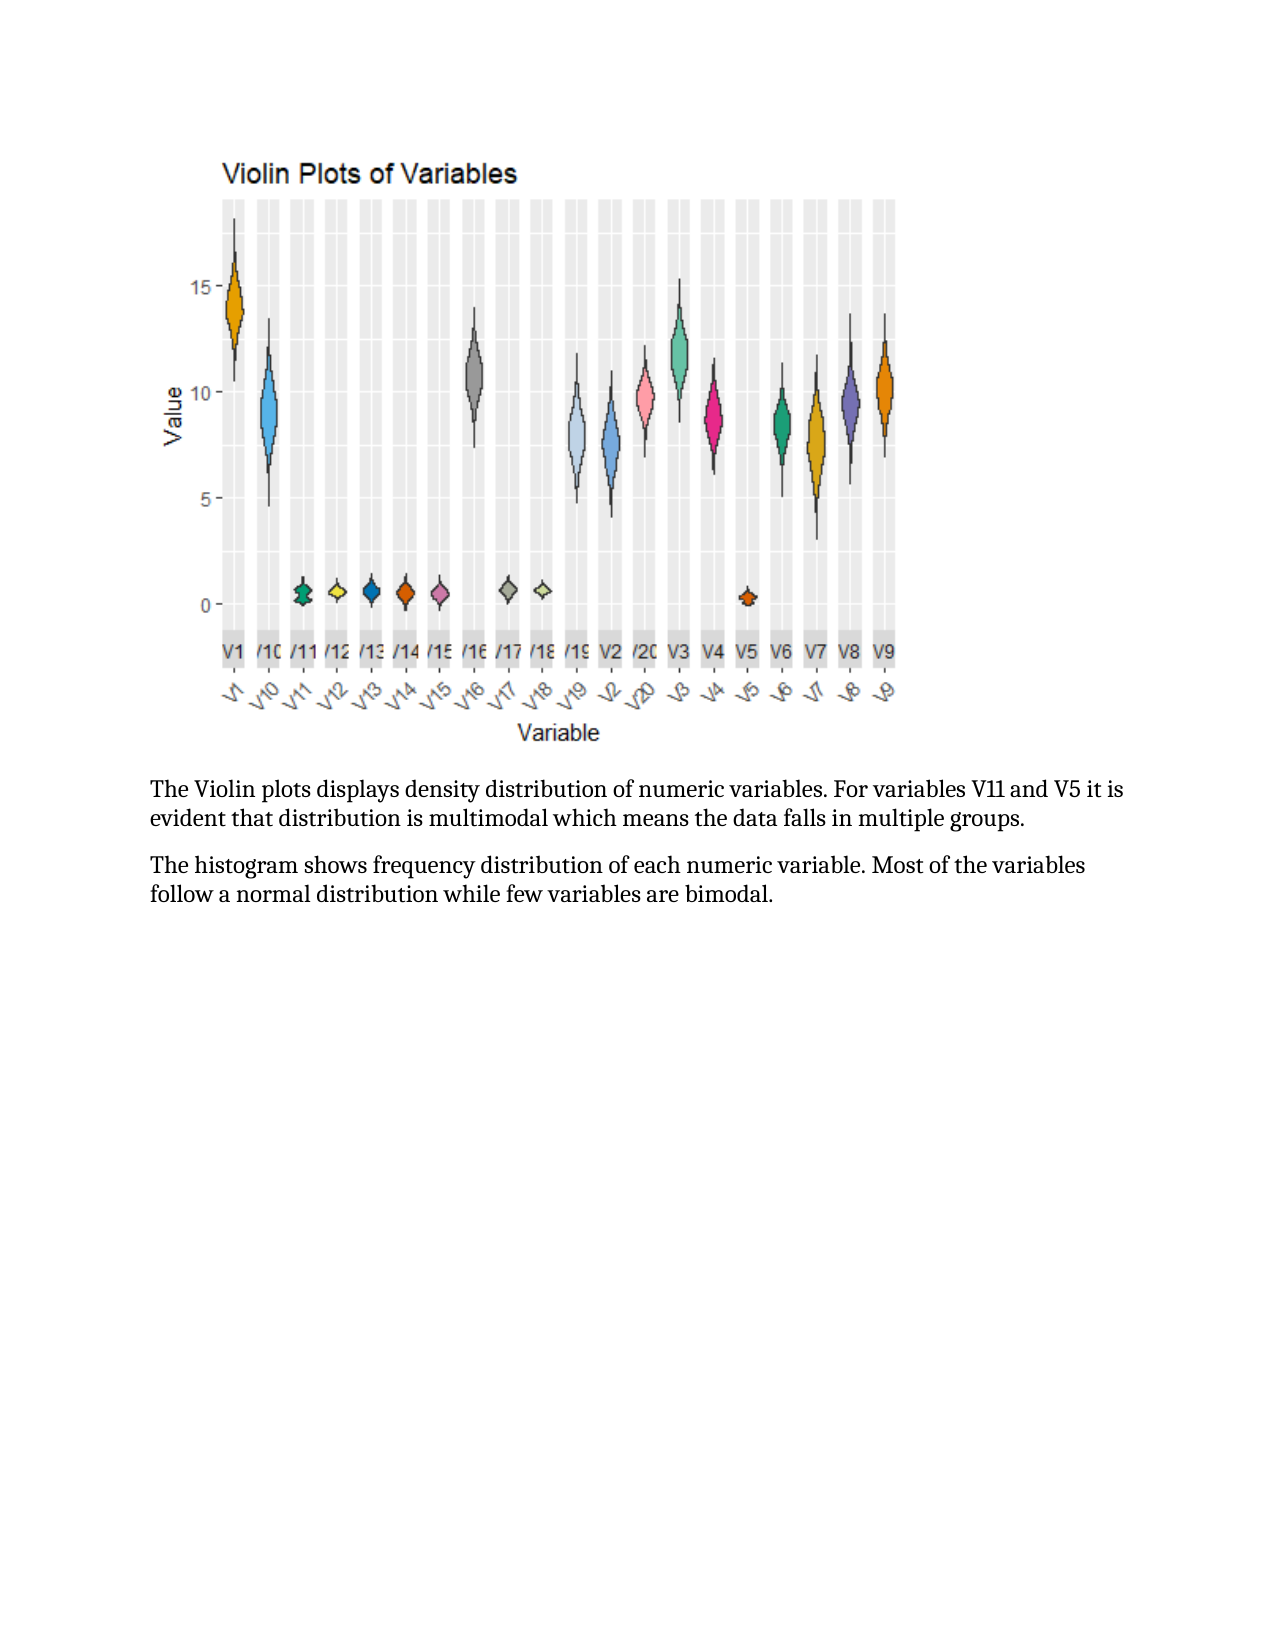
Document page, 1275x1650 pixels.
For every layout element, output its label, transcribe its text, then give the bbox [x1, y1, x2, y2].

picture [150, 150, 908, 757]
text The histogram shows frequency distribution of each numeric variable. Most of the variables follow a normal distribution while few variables are bimodal. [150, 851, 1125, 909]
text The Violin plots displays density distribution of numeric variables. For variables V11 and V5 it is evident that distribution is multimodal which means the data falls in multiple groups. [150, 775, 1125, 833]
